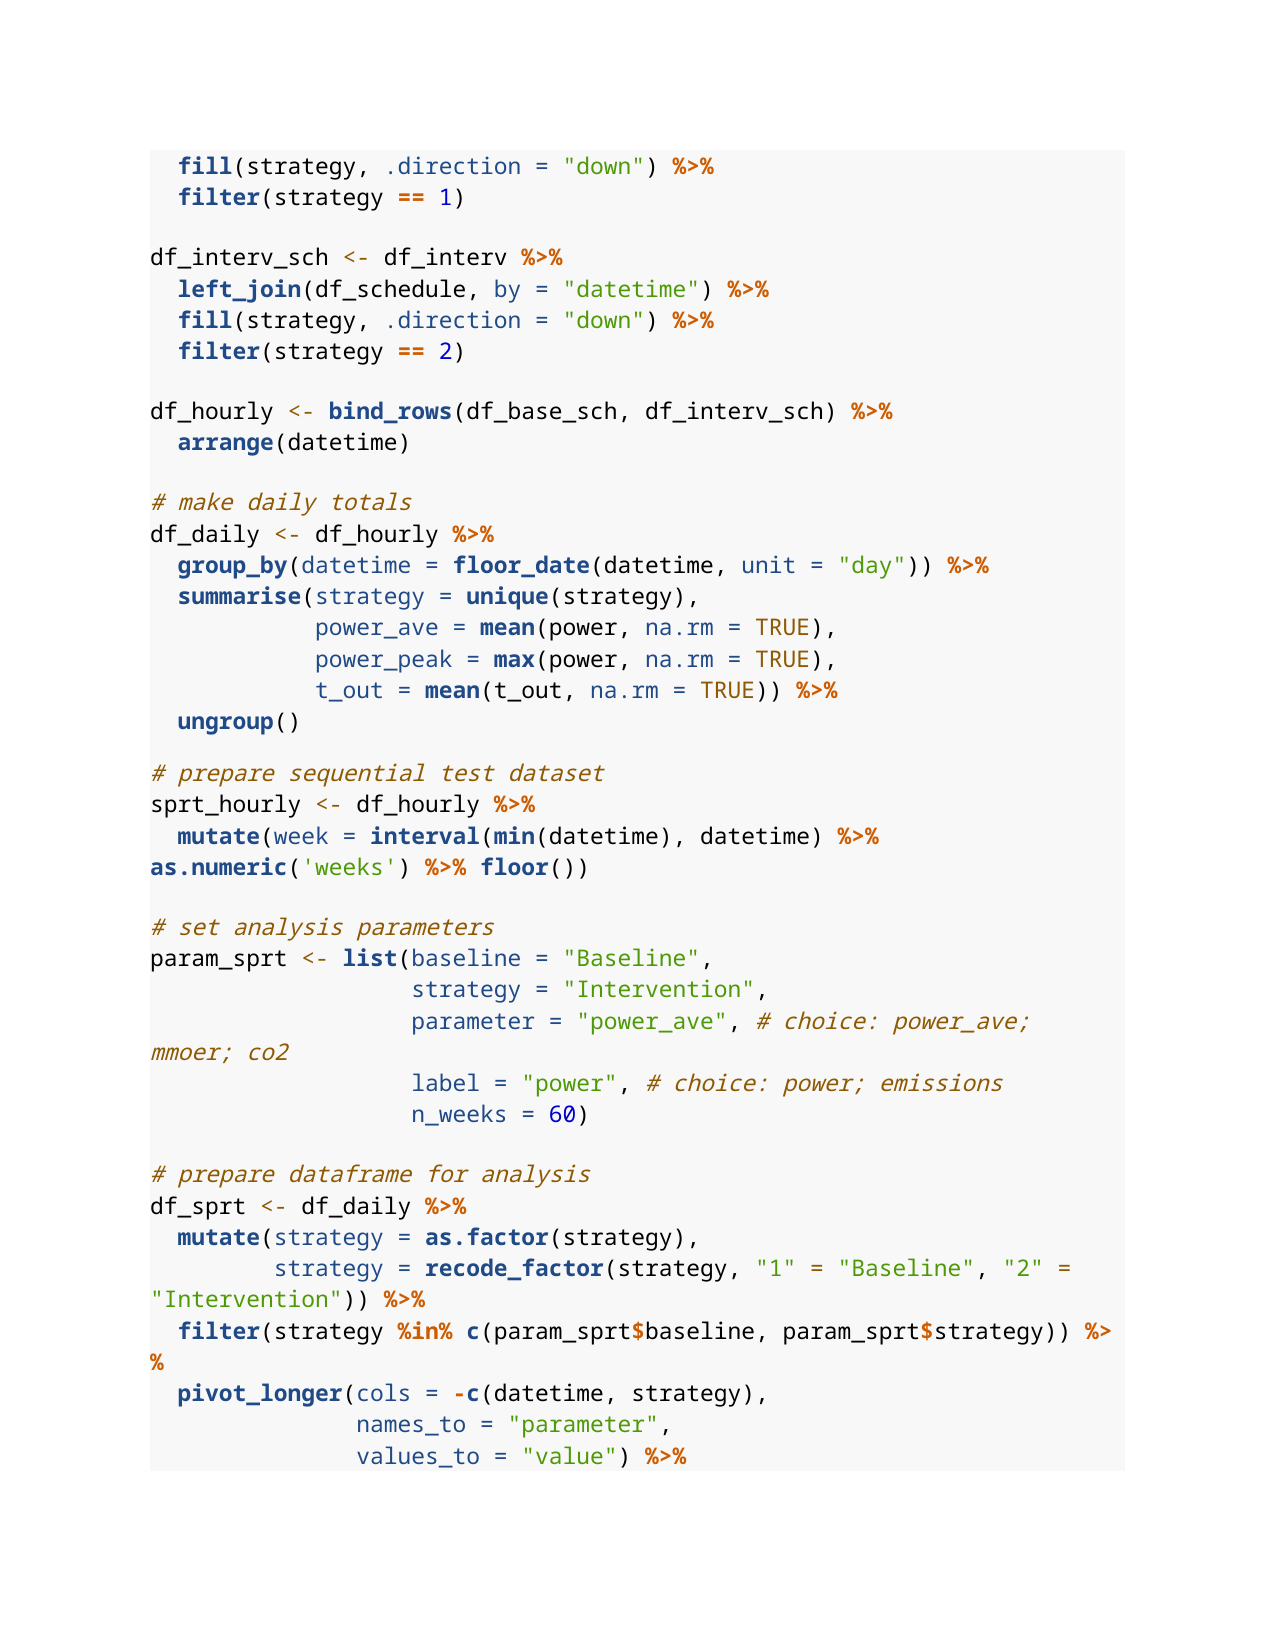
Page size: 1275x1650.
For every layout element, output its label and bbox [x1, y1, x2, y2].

text [150, 757, 1125, 1471]
text [150, 150, 1125, 736]
